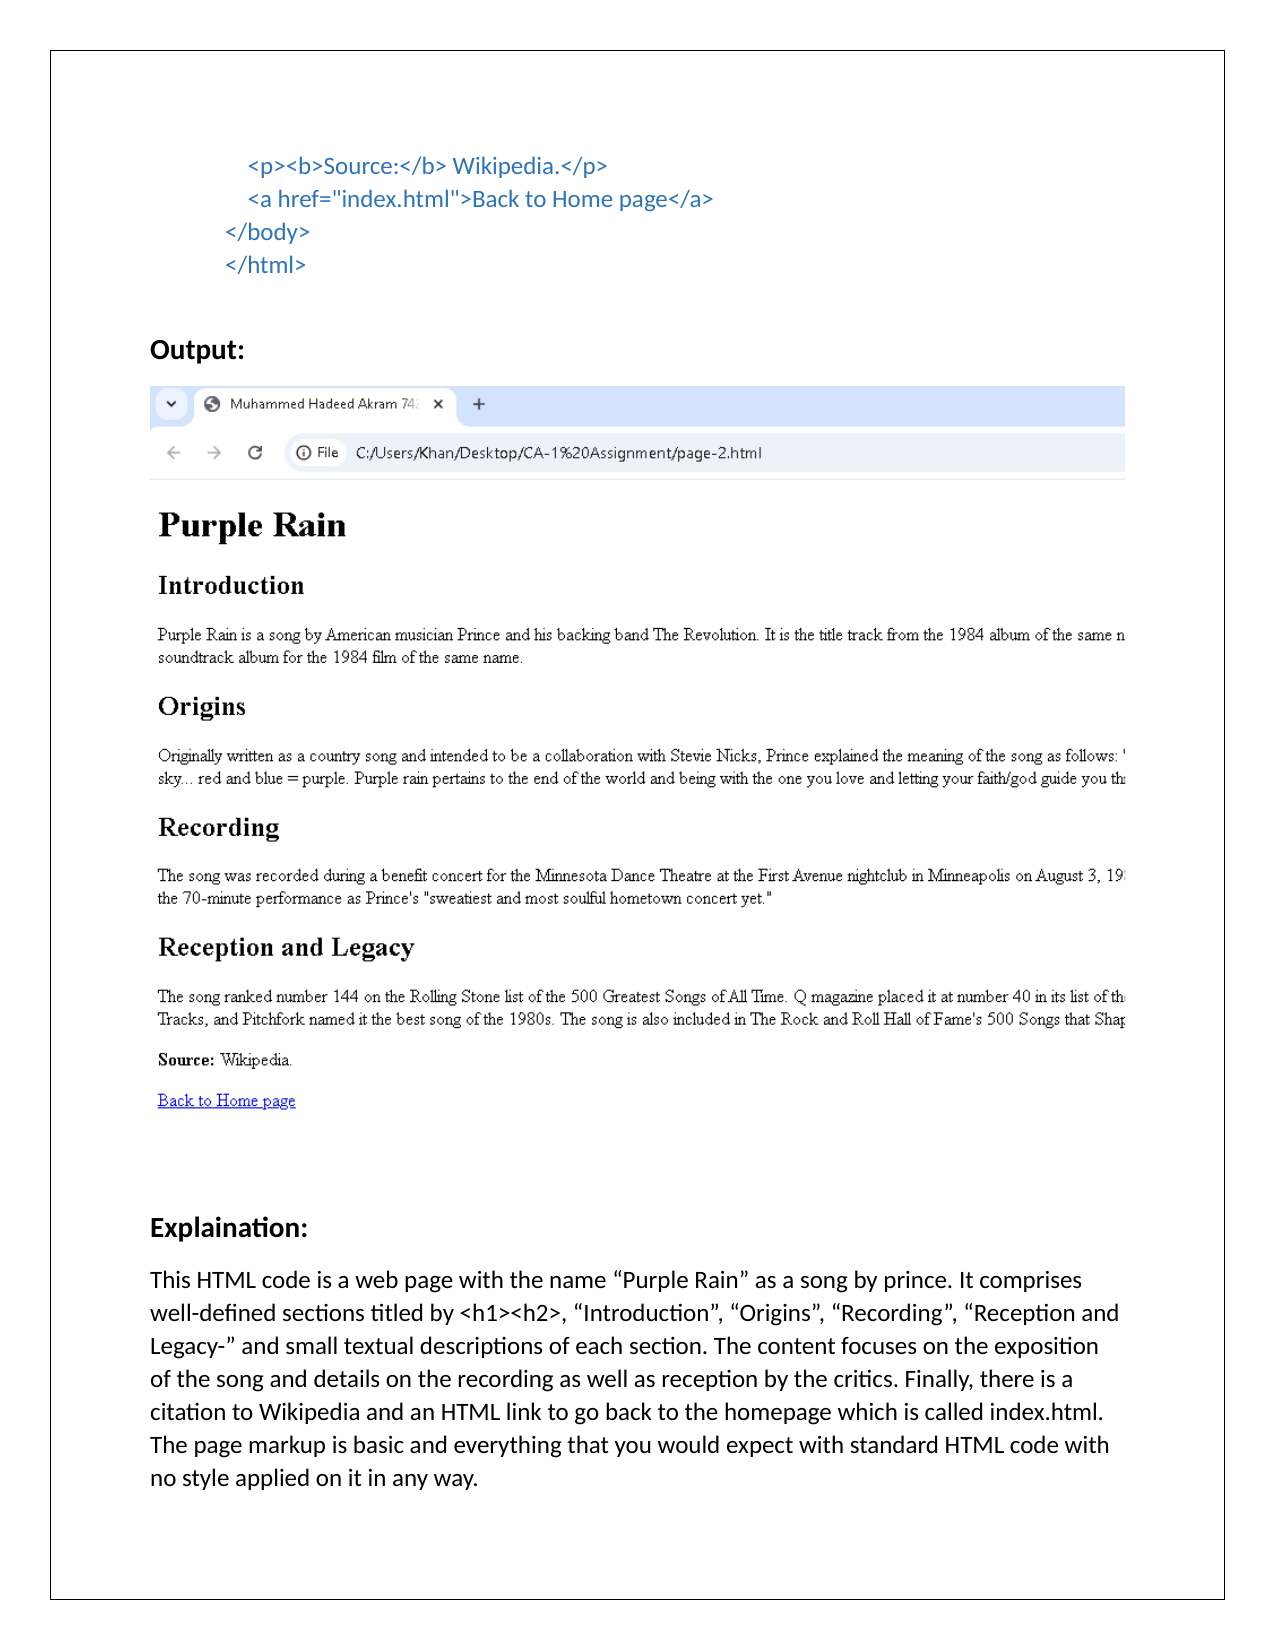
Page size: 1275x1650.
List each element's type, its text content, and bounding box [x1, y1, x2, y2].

list </body> [225, 216, 1125, 246]
text This HTML code is a web page with the name “Purple Rain” as a song by prince. It comprises well-defined sections titled by <h1><h2>, “Introduction”, “Origins”, “Recording”, “Reception and Legacy-” and small textual descriptions of each section. The content focuses on the exposition of the song and details on the recording as well as reception by the critics. Finally, there is a citation to Wikipedia and an HTML link to go back to the homepage which is called index.html. The page markup is basic and everything that you would expect with standard HTML code with no style applied on it in any way. [150, 1265, 1125, 1493]
list <p><b>Source:</b> Wikipedia.</p> [225, 150, 1125, 181]
text Explaination: [150, 1209, 1125, 1245]
list <a href="index.html">Back to Home page</a> [225, 183, 1125, 213]
text Output: [150, 331, 1125, 367]
picture [150, 386, 1125, 1191]
list </html> [225, 249, 1125, 279]
